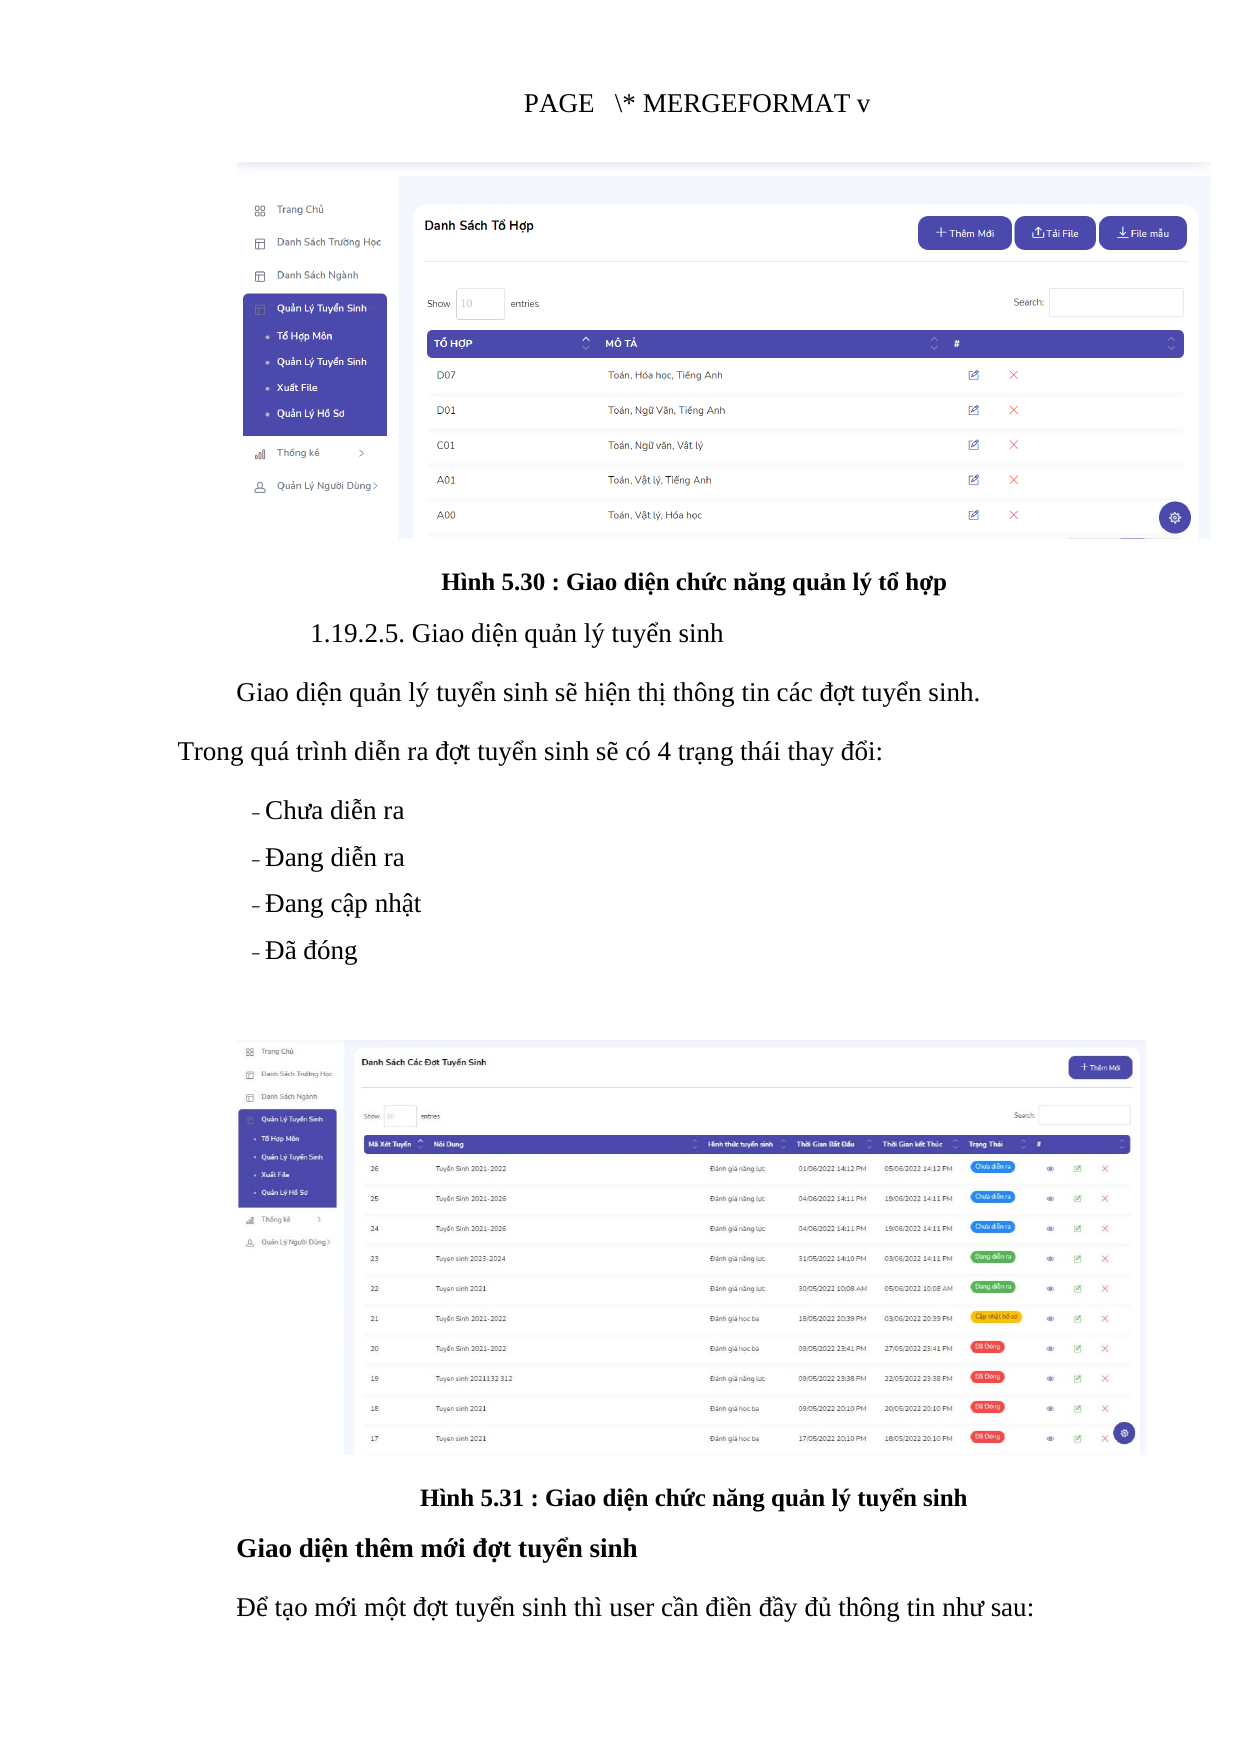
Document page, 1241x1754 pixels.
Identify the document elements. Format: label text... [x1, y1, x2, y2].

text Giao diện quản lý tuyển sinh sẽ hiện thị thông tin các đợt tuyển sinh. [177, 676, 1152, 707]
list Đang cập nhật [251, 887, 1152, 919]
text Để tạo mới một đợt tuyển sinh thì user cần điền đầy đủ thông tin như sau: [177, 1591, 1152, 1622]
text Giao diện thêm mới đợt tuyển sinh [177, 1532, 1152, 1563]
picture [236, 1040, 1147, 1455]
subtitle Giao diện quản lý tuyển sinh [251, 617, 1152, 648]
list Đã đóng [251, 934, 1152, 965]
picture [236, 162, 1211, 539]
list Đang diễn ra [251, 841, 1152, 872]
text Trong quá trình diễn ra đợt tuyển sinh sẽ có 4 trạng thái thay đổi: [177, 735, 1152, 766]
list Chưa diễn ra [251, 794, 1152, 825]
